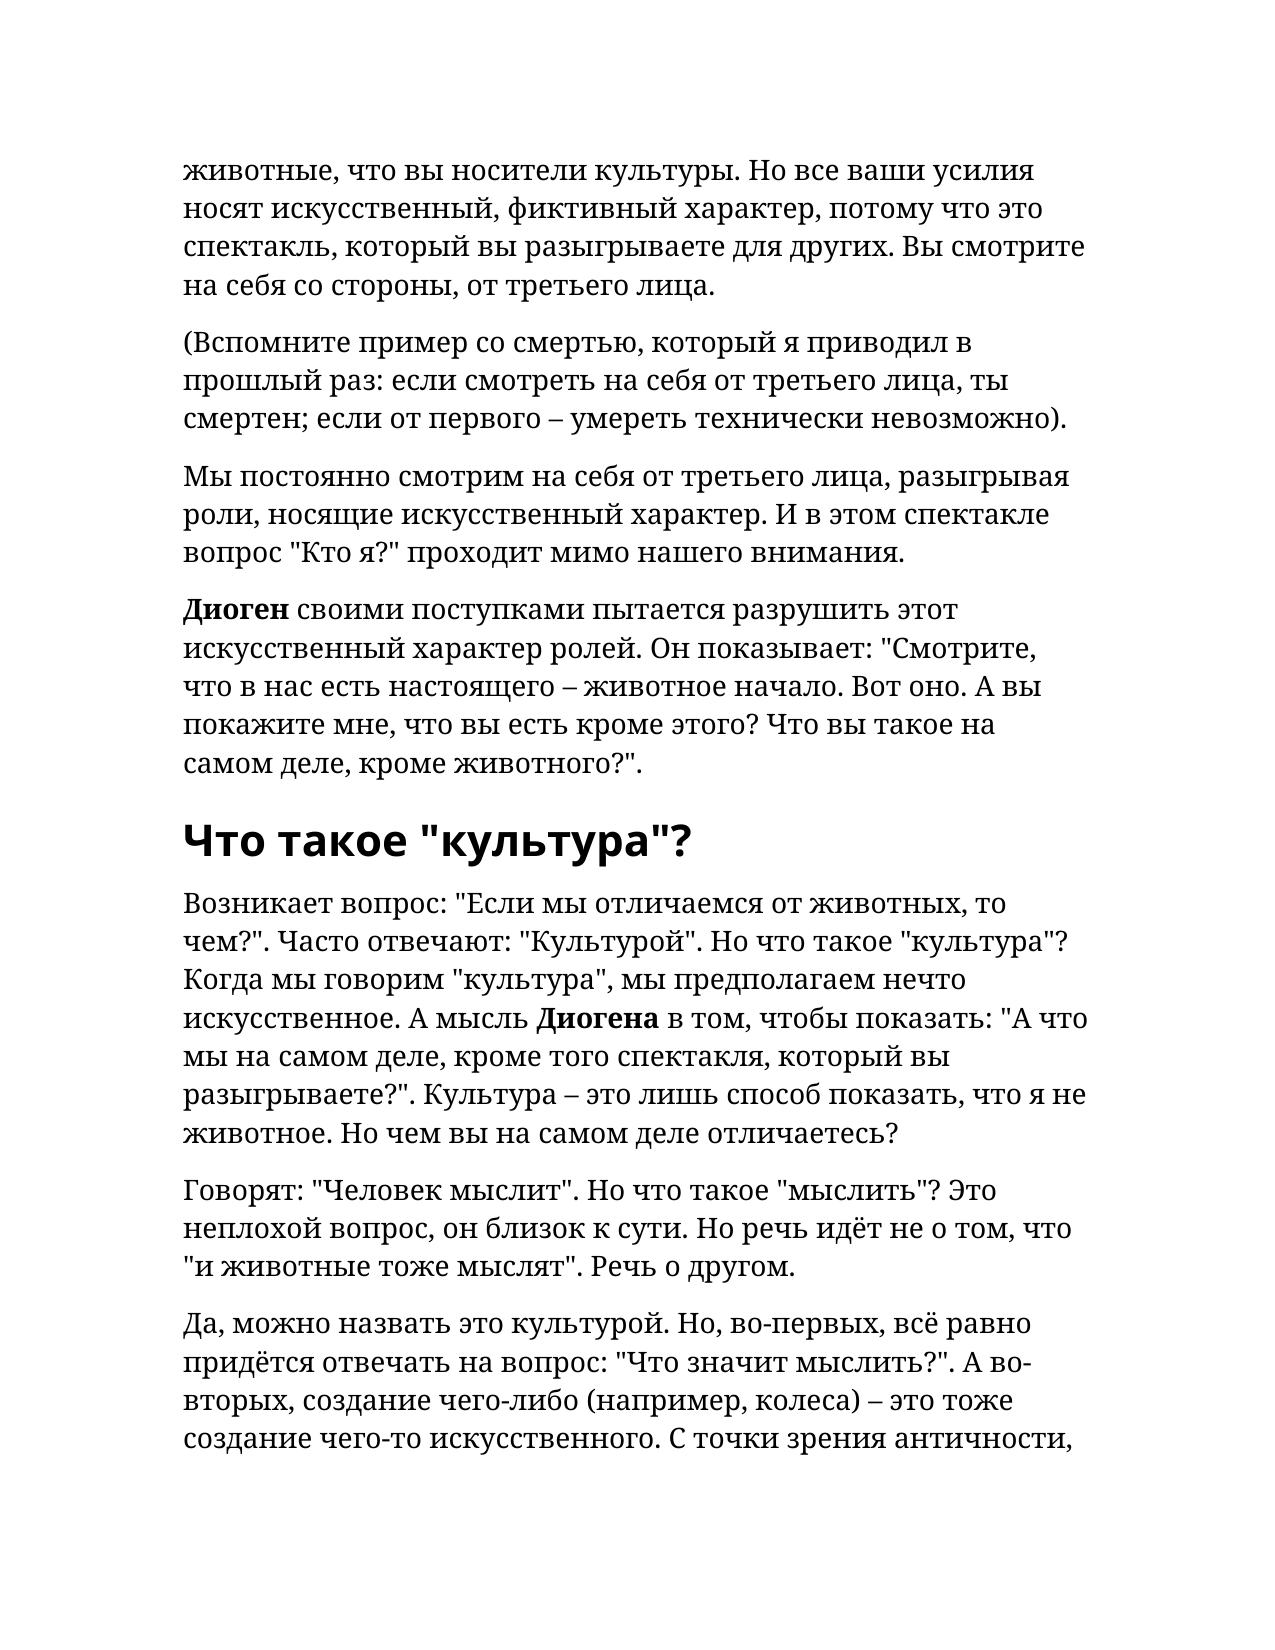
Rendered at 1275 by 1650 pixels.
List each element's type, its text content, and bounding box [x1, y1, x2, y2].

text Мы постоянно смотрим на себя от третьего лица, разыгрывая роли, носящие искусственный характер. И в этом спектакле вопрос "Кто я?" проходит мимо нашего внимания. [183, 456, 1092, 571]
subtitle Что такое "культура"? [183, 809, 1092, 869]
text Возникает вопрос: "Если мы отличаемся от животных, то чем?". Часто отвечают: "Культурой". Но что такое "культура"? Когда мы говорим "культура", мы предполагаем нечто искусственное. А мысль Диогена в том, чтобы показать: "А что мы на самом деле, кроме того спектакля, который вы разыгрываете?". Культура – это лишь способ показать, что я не животное. Но чем вы на самом деле отличаетесь? [183, 883, 1092, 1151]
text Диоген своими поступками пытается разрушить этот искусственный характер ролей. Он показывает: "Смотрите, что в нас есть настоящего – животное начало. Вот оно. А вы покажите мне, что вы есть кроме этого? Что вы такое на самом деле, кроме животного?". [183, 589, 1092, 781]
text (Вспомните пример со смертью, который я приводил в прошлый раз: если смотреть на себя от третьего лица, ты смертен; если от первого – умереть технически невозможно). [183, 322, 1092, 437]
text Говорят: "Человек мыслит". Но что такое "мыслить"? Это неплохой вопрос, он близок к сути. Но речь идёт не о том, что "и животные тоже мыслят". Речь о другом. [183, 1170, 1092, 1285]
